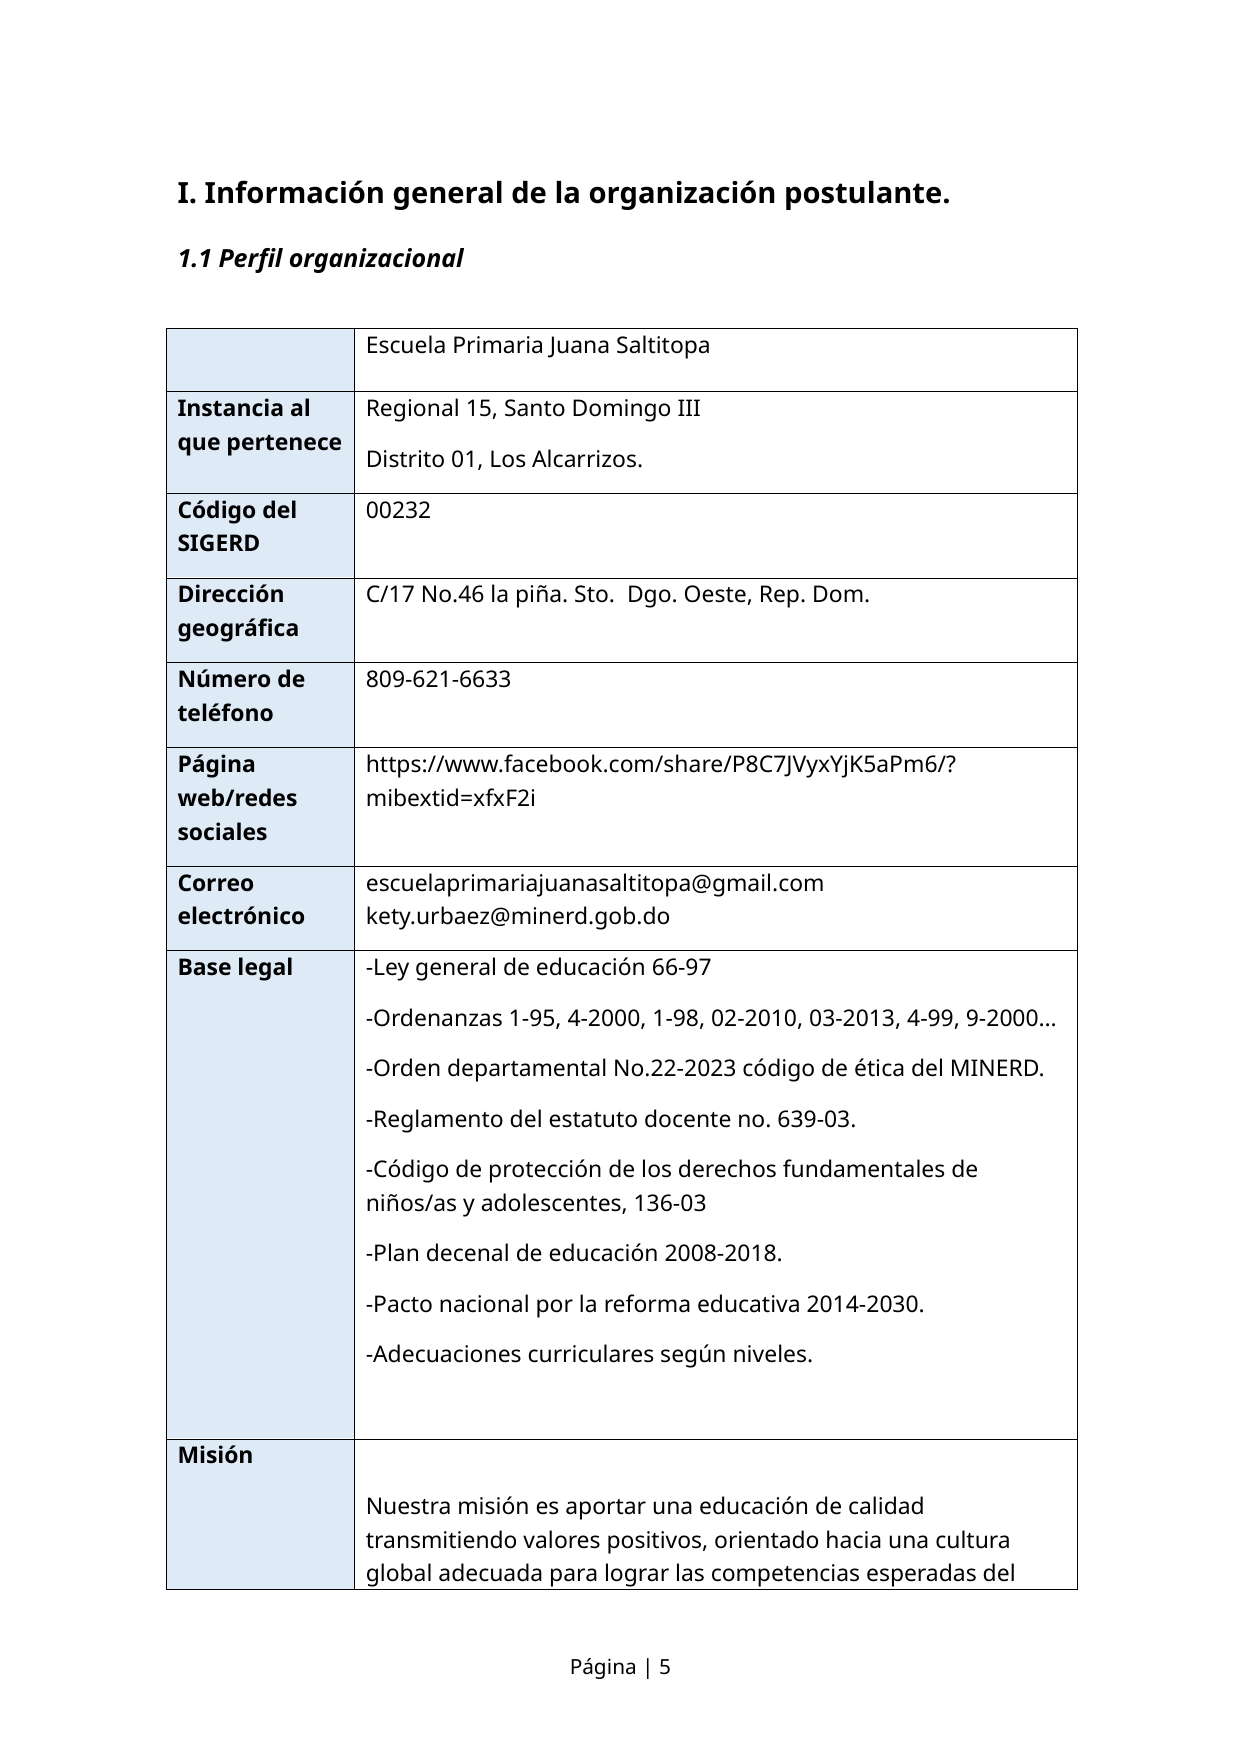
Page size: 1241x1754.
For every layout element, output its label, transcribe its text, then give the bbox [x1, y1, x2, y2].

table_cell C/17 No.46 la piña. Sto. Dgo. Oeste, Rep. Dom. [355, 579, 1077, 662]
table_header [167, 329, 354, 391]
table_cell Misión [167, 1440, 354, 1589]
table_cell Base legal [167, 951, 354, 1438]
table_cell -Ley general de educación 66-97 -Ordenanzas 1-95, 4-2000, 1-98, 02-2010, 03-2013, 4-99, 9-2000… -Orden departamental No.22-2023 código de ética del MINERD. -Reglamento del estatuto docente no. 639-03. -Código de protección de los derechos fundamentales de niños/as y adolescentes, 136-03 -Plan decenal de educación 2008-2018. -Pacto nacional por la reforma educativa 2014-2030. -Adecuaciones curriculares según niveles. [355, 951, 1077, 1438]
table_cell Instancia al que pertenece [167, 392, 354, 493]
subtitle I. Información general de la organización postulante. [177, 173, 1063, 212]
table_cell Página web/redes sociales [167, 748, 354, 866]
table_cell https://www.facebook.com/share/P8C7JVyxYjK5aPm6/?mibextid=xfxF2i [355, 748, 1077, 866]
table_cell Código del SIGERD [167, 494, 354, 577]
table_cell escuelaprimariajuanasaltitopa@gmail.com kety.urbaez@minerd.gob.do [355, 867, 1077, 950]
table_cell 809-621-6633 [355, 663, 1077, 747]
table_cell 00232 [355, 494, 1077, 577]
table_cell Dirección geográfica [167, 579, 354, 662]
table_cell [355, 1440, 1077, 1589]
text 1.1 Perfil organizacional [177, 240, 1063, 274]
table_cell Número de teléfono [167, 663, 354, 747]
table_cell Regional 15, Santo Domingo III Distrito 01, Los Alcarrizos. [355, 392, 1077, 493]
table_cell Correo electrónico [167, 867, 354, 950]
table_header Escuela Primaria Juana Saltitopa [355, 329, 1077, 391]
